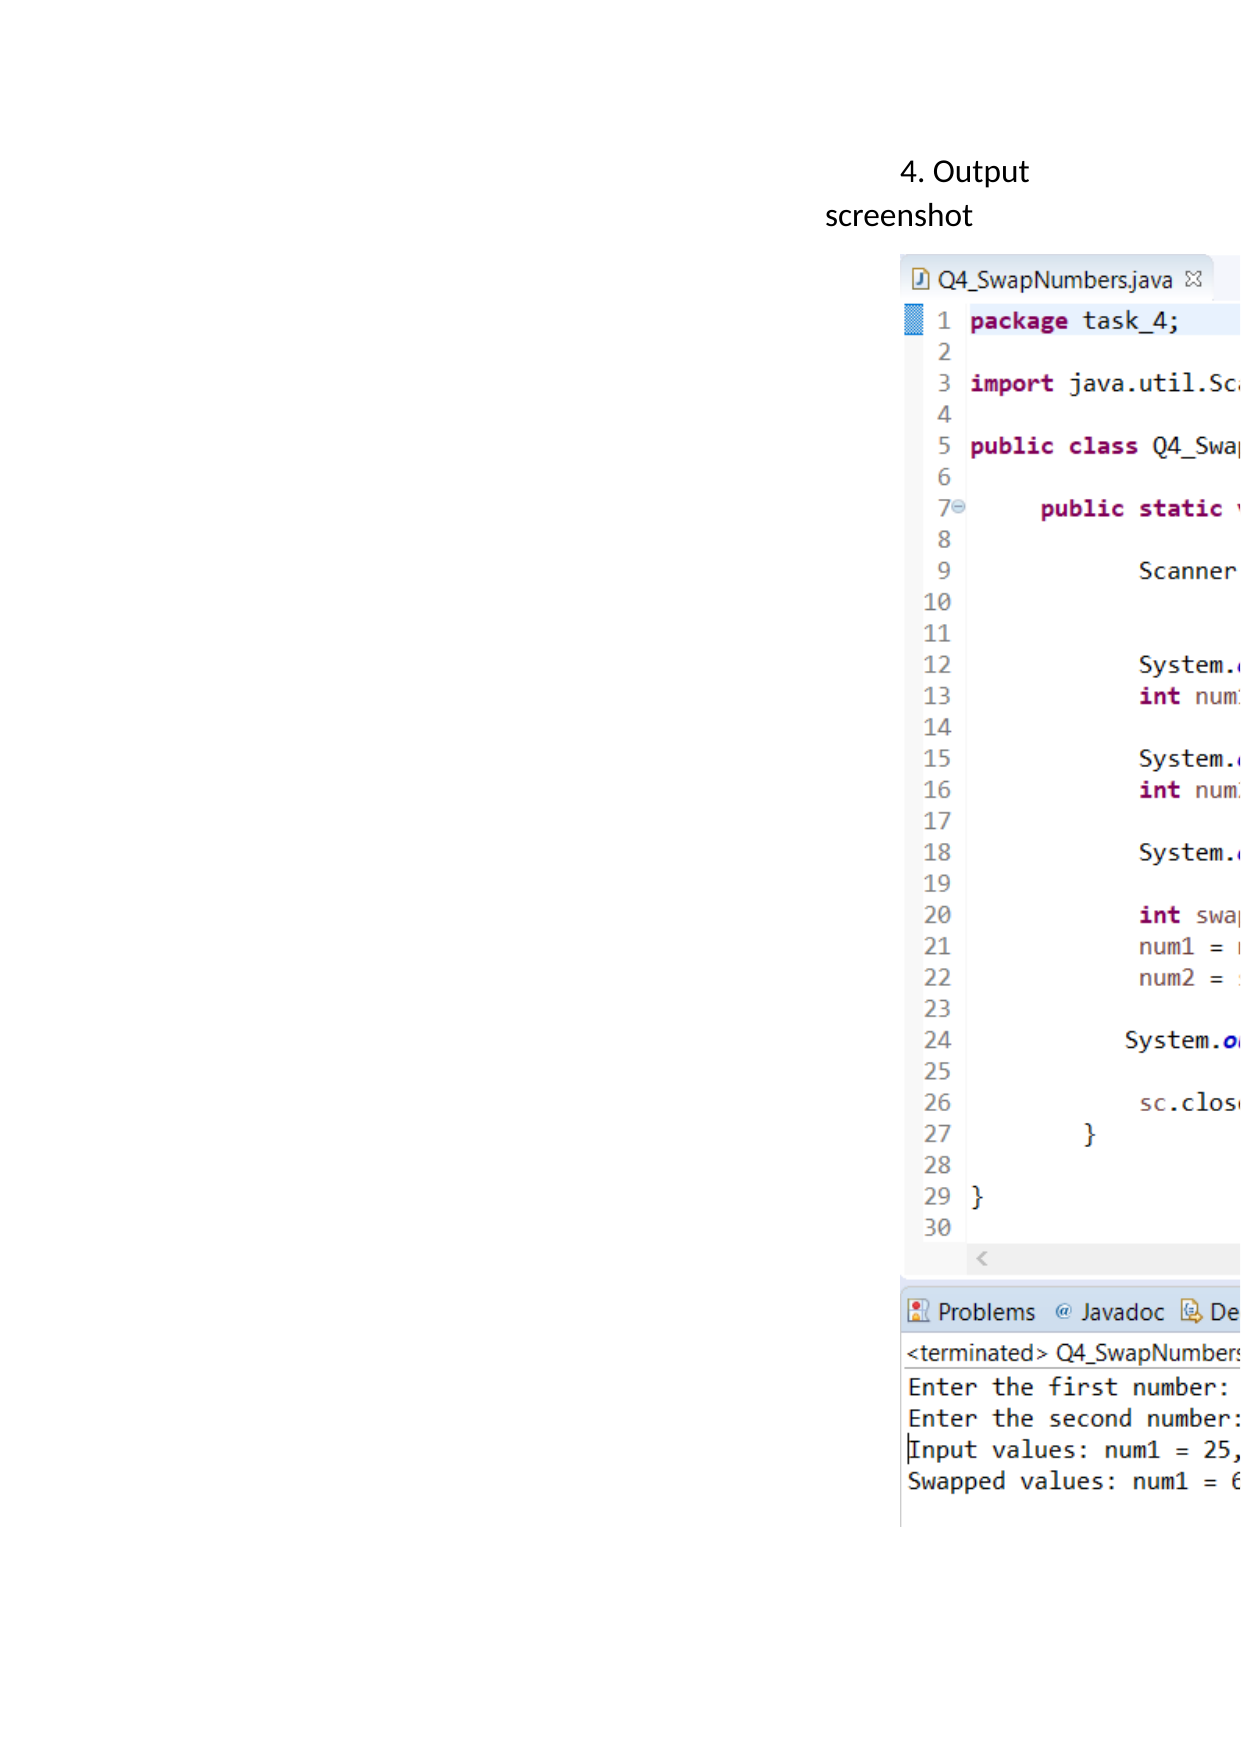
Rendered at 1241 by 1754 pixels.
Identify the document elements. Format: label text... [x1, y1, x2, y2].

text 4. Output screenshot [825, 150, 1090, 235]
picture [900, 254, 1241, 1527]
